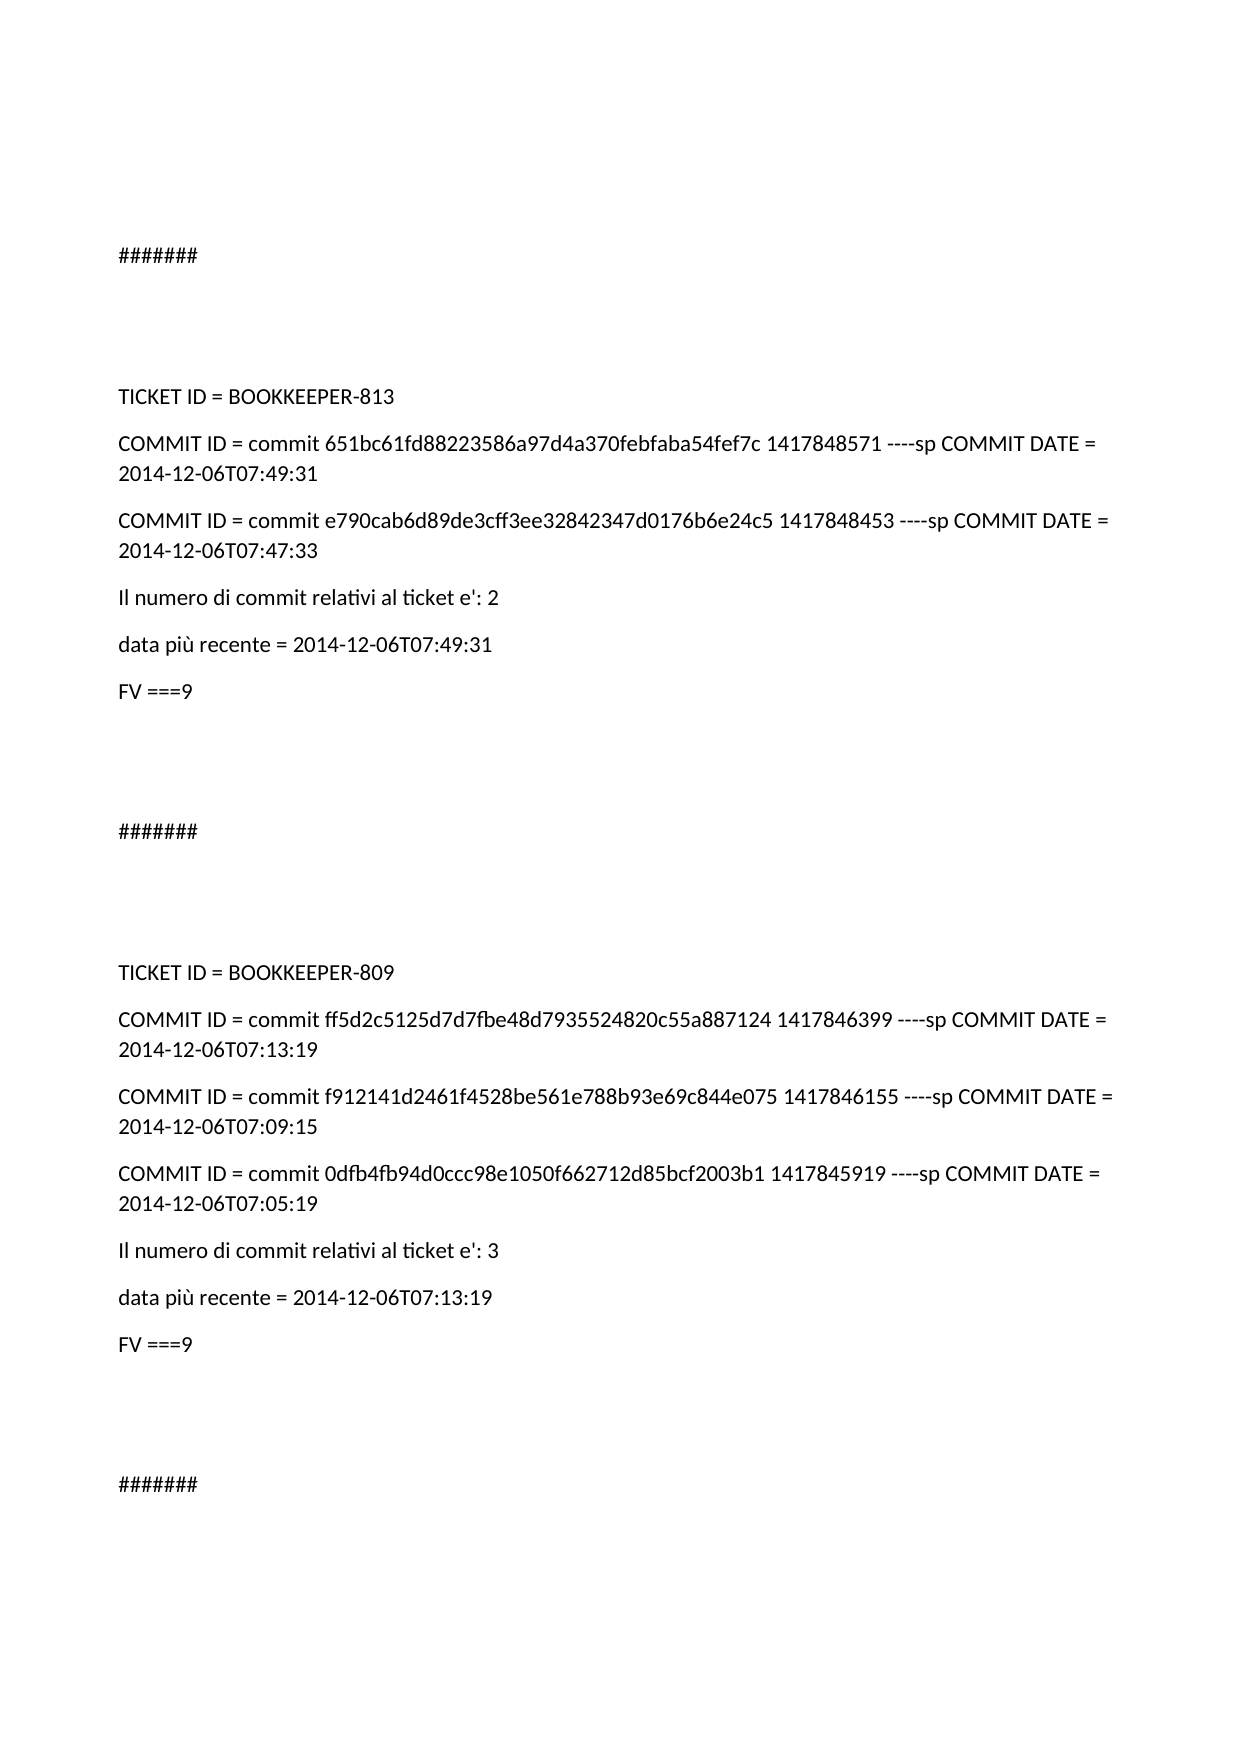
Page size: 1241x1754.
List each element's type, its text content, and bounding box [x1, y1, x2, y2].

text FV ===9 [118, 1330, 1122, 1358]
text ####### [118, 1471, 1122, 1498]
text COMMIT ID = commit ff5d2c5125d7d7fbe48d7935524820c55a887124 1417846399 ----sp COMMIT DATE = 2014-12-06T07:13:19 [118, 1005, 1122, 1063]
text Il numero di commit relativi al ticket e': 3 [118, 1236, 1122, 1264]
text ####### [118, 817, 1122, 845]
text COMMIT ID = commit 651bc61fd88223586a97d4a370febfaba54fef7c 1417848571 ----sp COMMIT DATE = 2014-12-06T07:49:31 [118, 429, 1122, 487]
text FV ===9 [118, 677, 1122, 705]
text data più recente = 2014-12-06T07:13:19 [118, 1283, 1122, 1311]
text data più recente = 2014-12-06T07:49:31 [118, 630, 1122, 658]
text TICKET ID = BOOKKEEPER-813 [118, 382, 1122, 410]
text COMMIT ID = commit e790cab6d89de3cff3ee32842347d0176b6e24c5 1417848453 ----sp COMMIT DATE = 2014-12-06T07:47:33 [118, 506, 1122, 564]
text COMMIT ID = commit f912141d2461f4528be561e788b93e69c844e075 1417846155 ----sp COMMIT DATE = 2014-12-06T07:09:15 [118, 1082, 1122, 1140]
text ####### [118, 241, 1122, 269]
text TICKET ID = BOOKKEEPER-809 [118, 958, 1122, 986]
text COMMIT ID = commit 0dfb4fb94d0ccc98e1050f662712d85bcf2003b1 1417845919 ----sp COMMIT DATE = 2014-12-06T07:05:19 [118, 1159, 1122, 1217]
text Il numero di commit relativi al ticket e': 2 [118, 583, 1122, 611]
